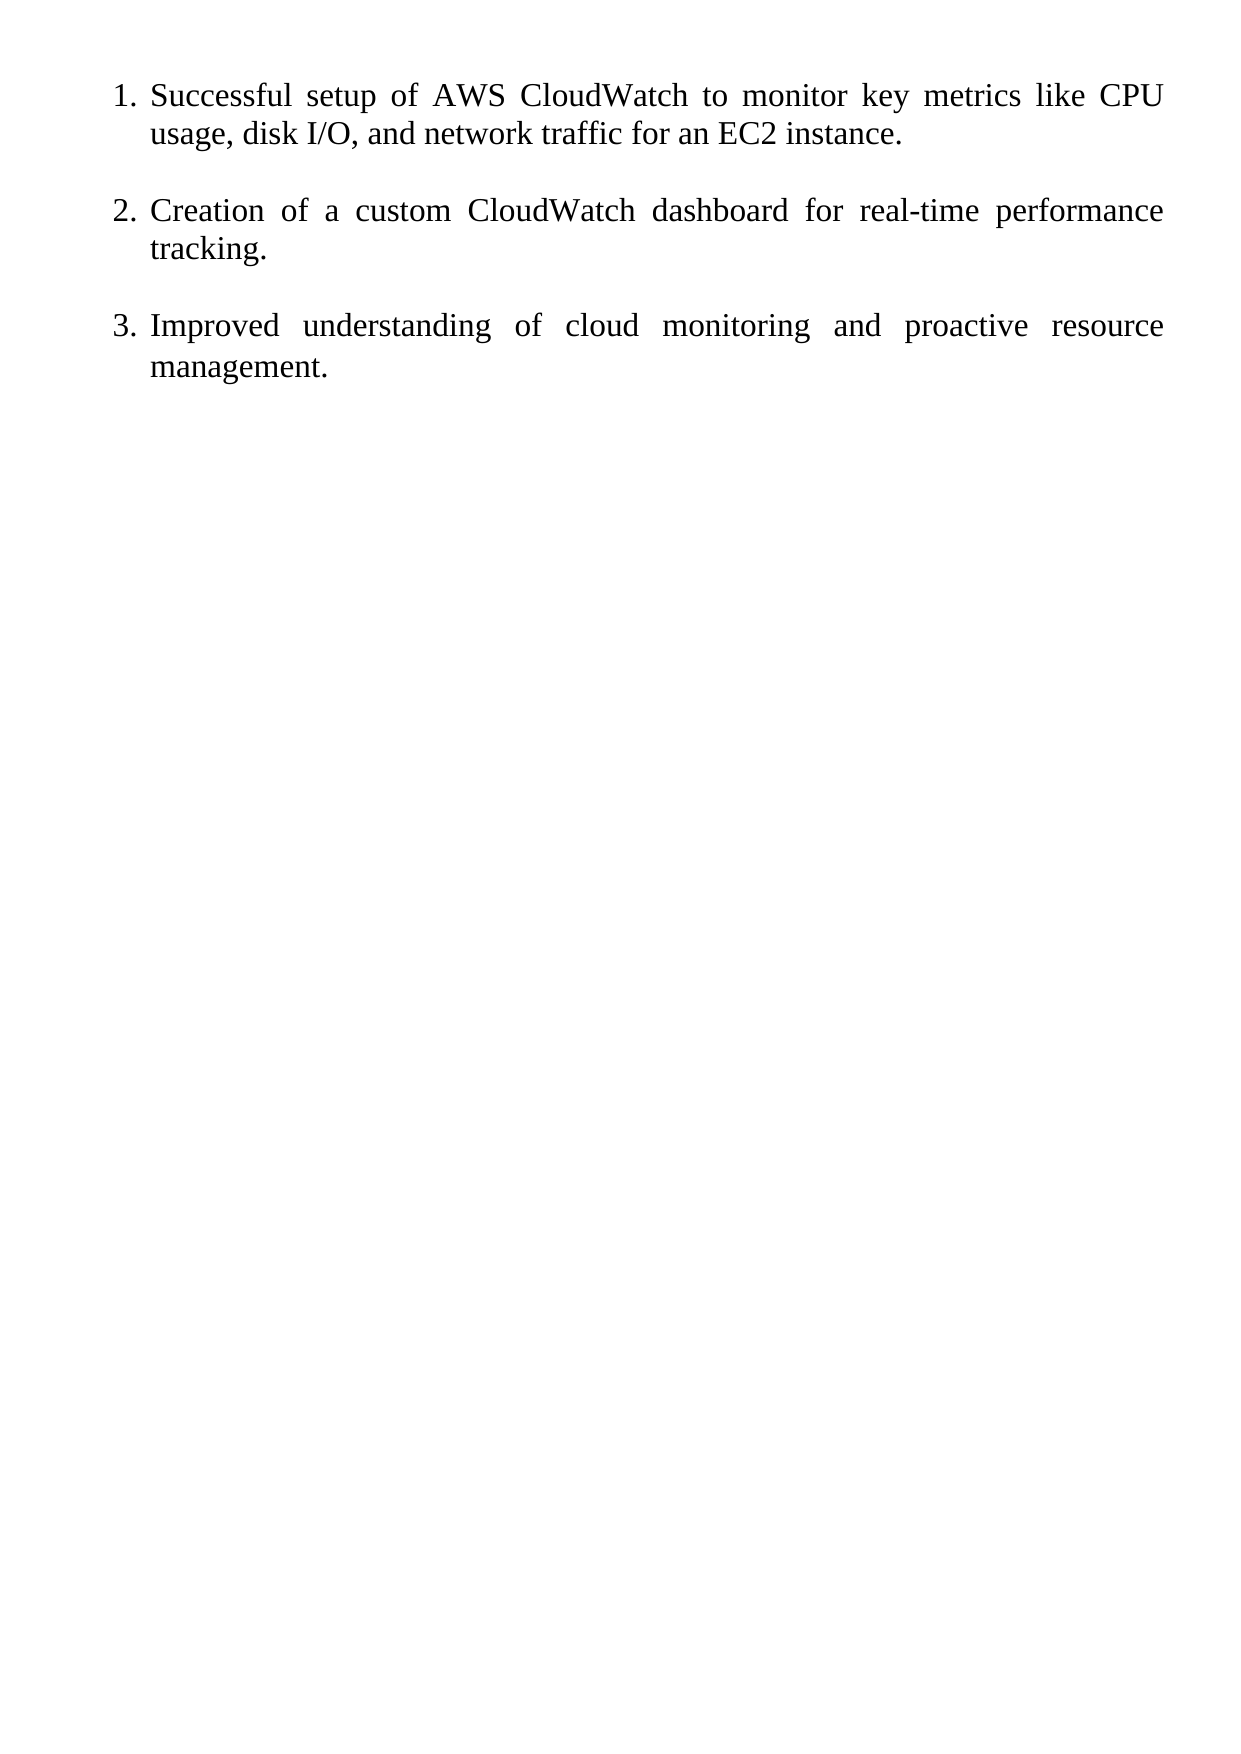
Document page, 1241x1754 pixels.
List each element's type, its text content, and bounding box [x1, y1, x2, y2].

list Improved understanding of cloud monitoring and proactive resource management. [112, 305, 1165, 385]
list Successful setup of AWS CloudWatch to monitor key metrics like CPU usage, disk I/O, and network traffic for an EC2 instance. [112, 75, 1165, 152]
list Creation of a custom CloudWatch dashboard for real-time performance tracking. [112, 190, 1165, 267]
